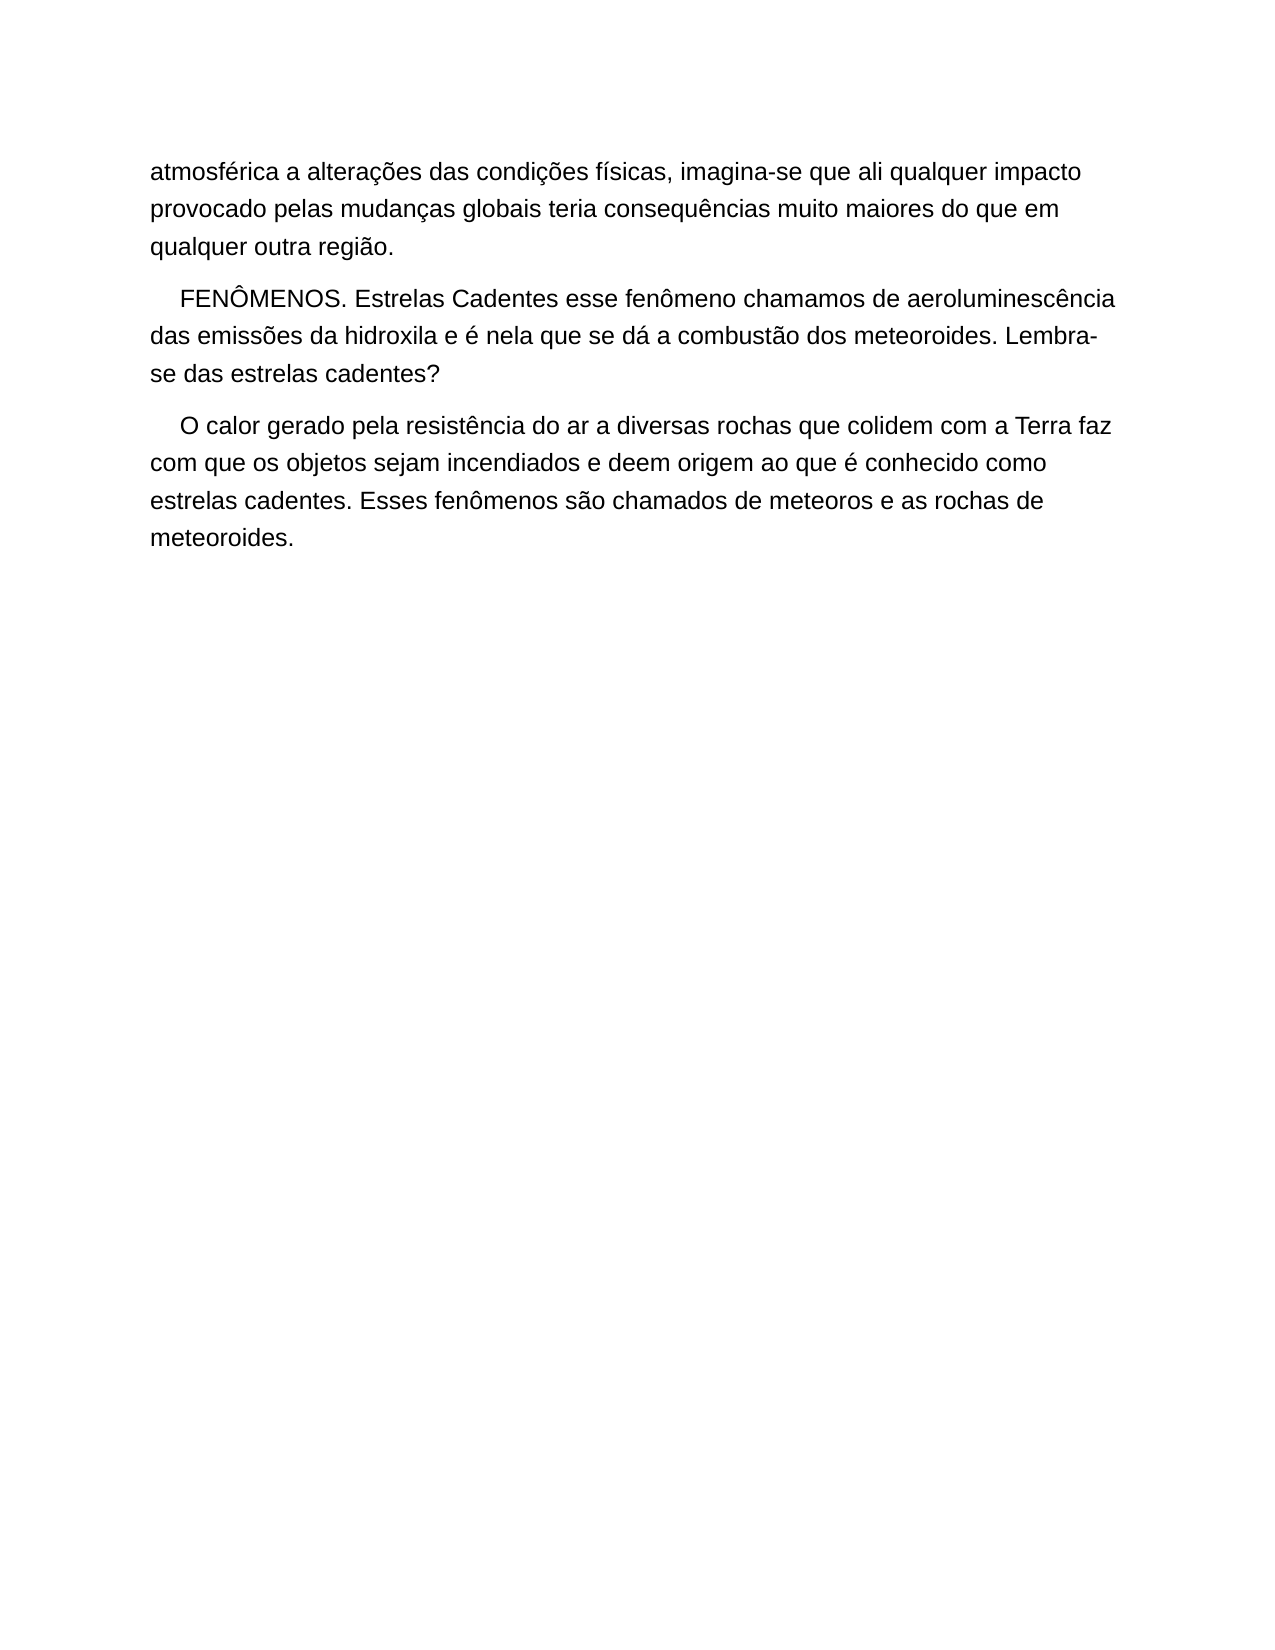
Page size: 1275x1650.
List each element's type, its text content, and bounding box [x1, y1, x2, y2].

text O calor gerado pela resistência do ar a diversas rochas que colidem com a Terra faz com que os objetos sejam incendiados e deem origem ao que é conhecido como estrelas cadentes. Esses fenômenos são chamados de meteoros e as rochas de meteoroides. [150, 404, 1118, 554]
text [150, 150, 1118, 262]
text FENÔMENOS. Estrelas Cadentes esse fenômeno chamamos de aeroluminescência das emissões da hidroxila e é nela que se dá a combustão dos meteoroides. Lembra-se das estrelas cadentes? [150, 277, 1118, 389]
